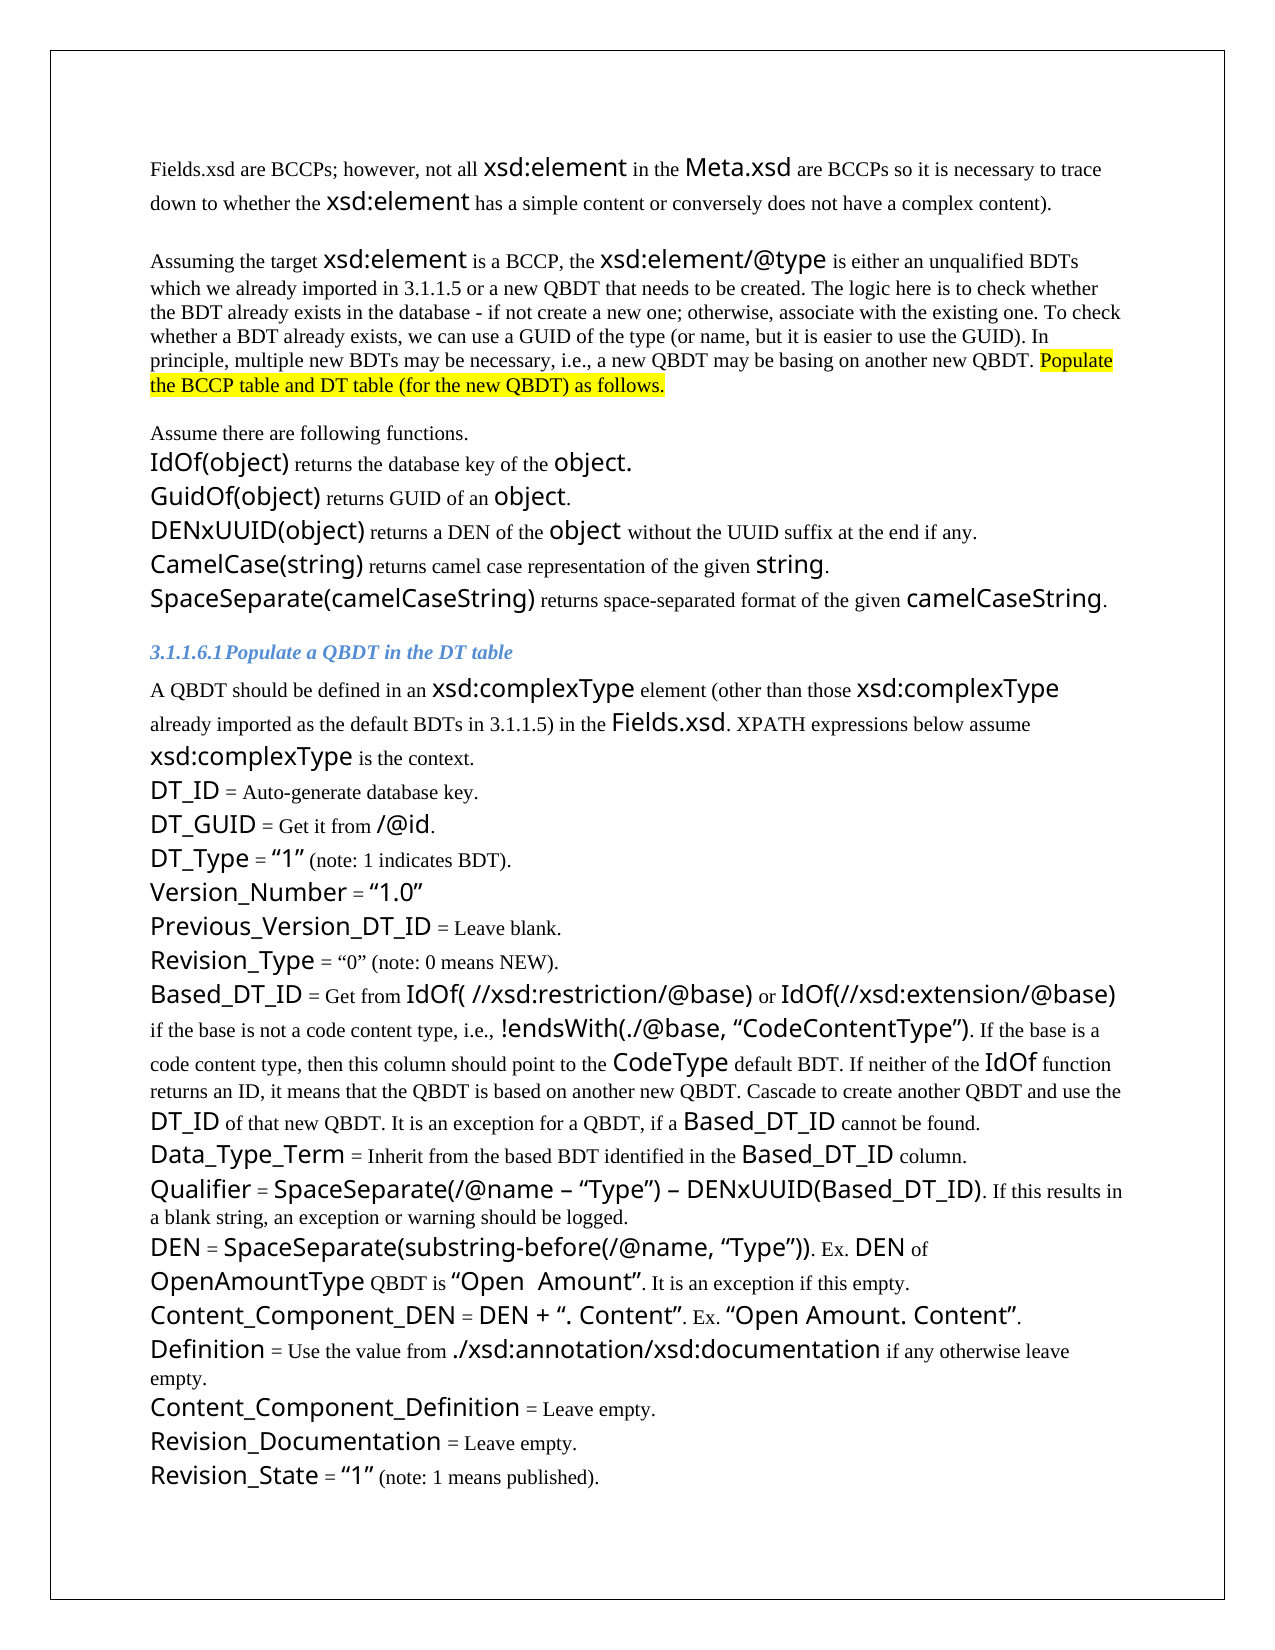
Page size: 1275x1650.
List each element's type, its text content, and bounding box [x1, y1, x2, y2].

text DENxUUID(object) returns a DEN of the object without the UUID suffix at the end if any. [150, 513, 1125, 547]
text DT_GUID = Get it from /@id. [150, 807, 1125, 841]
text Definition = Use the value from ./xsd:annotation/xsd:documentation if any otherwise leave empty. [150, 1332, 1125, 1390]
text DT_Type = “1” (note: 1 indicates BDT). [150, 841, 1125, 875]
text Qualifier = SpaceSeparate(/@name – “Type”) – DENxUUID(Based_DT_ID). If this results in a blank string, an exception or warning should be logged. [150, 1171, 1125, 1229]
subtitle Populate a QBDT in the DT table [150, 640, 975, 664]
text A QBDT should be defined in an xsd:complexType element (other than those xsd:complexType already imported as the default BDTs in 3.1.1.5) in the Fields.xsd. XPATH expressions below assume xsd:complexType is the context. [150, 670, 1125, 772]
text Version_Number = “1.0” [150, 875, 1125, 909]
text Revision_Type = “0” (note: 0 means NEW). [150, 943, 1125, 977]
text Assume there are following functions. [150, 421, 1125, 445]
text Assuming the target xsd:element is a BCCP, the xsd:element/@type is either an unqualified BDTs which we already imported in 3.1.1.5 or a new QBDT that needs to be created. The logic here is to check whether the BDT already exists in the database - if not create a new one; otherwise, associate with the existing one. To check whether a BDT already exists, we can use a GUID of the type (or name, but it is easier to use the GUID). In principle, multiple new BDTs may be necessary, i.e., a new QBDT may be basing on another new QBDT. Populate the BCCP table and DT table (for the new QBDT) as follows. [150, 242, 1125, 397]
text SpaceSeparate(camelCaseString) returns space-separated format of the given camelCaseString. [150, 581, 1125, 615]
text DT_ID = Auto-generate database key. [150, 772, 1125, 807]
text Previous_Version_DT_ID = Leave blank. [150, 909, 1125, 943]
text Revision_State = “1” (note: 1 means published). [150, 1458, 1125, 1492]
text Based_DT_ID = Get from IdOf( //xsd:restriction/@base) or IdOf(//xsd:extension/@base) if the base is not a code content type, i.e., !endsWith(./@base, “CodeContentType”). If the base is a code content type, then this column should point to the CodeType default BDT. If neither of the IdOf function returns an ID, it means that the QBDT is based on another new QBDT. Cascade to create another QBDT and use the DT_ID of that new QBDT. It is an exception for a QBDT, if a Based_DT_ID cannot be found. [150, 977, 1125, 1137]
text Content_Component_DEN = DEN + “. Content”. Ex. “Open Amount. Content”. [150, 1297, 1125, 1332]
text DEN = SpaceSeparate(substring-before(/@name, “Type”)). Ex. DEN of OpenAmountType QBDT is “Open Amount”. It is an exception if this empty. [150, 1229, 1125, 1297]
text Data_Type_Term = Inherit from the based BDT identified in the Based_DT_ID column. [150, 1137, 1125, 1171]
text GuidOf(object) returns GUID of an object. [150, 479, 1125, 513]
text IdOf(object) returns the database key of the object. [150, 445, 1125, 479]
text Revision_Documentation = Leave empty. [150, 1424, 1125, 1458]
text Content_Component_Definition = Leave empty. [150, 1390, 1125, 1424]
text CamelCase(string) returns camel case representation of the given string. [150, 547, 1125, 581]
